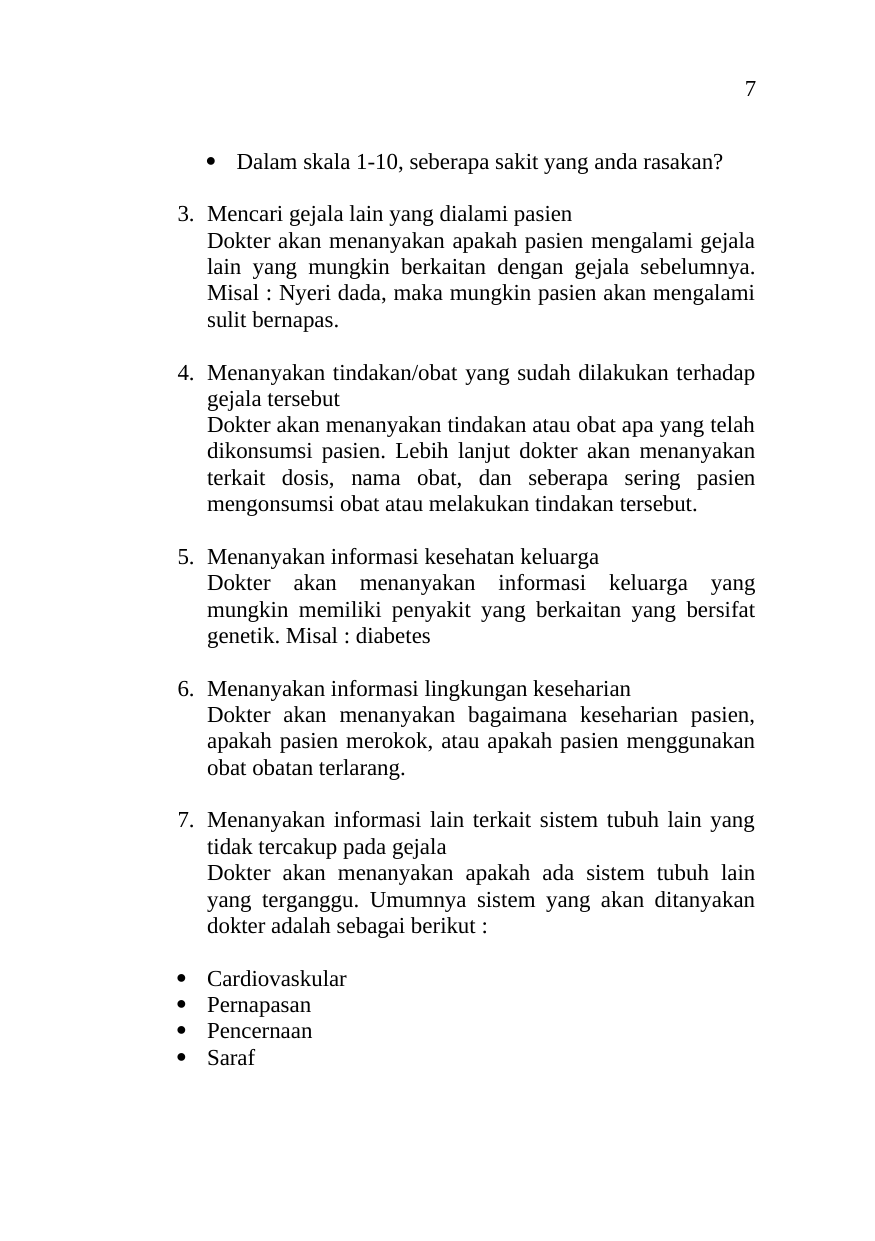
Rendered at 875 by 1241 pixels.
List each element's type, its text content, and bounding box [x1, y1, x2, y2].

list Menanyakan informasi lain terkait sistem tubuh lain yang tidak tercakup pada gejala [177, 807, 756, 859]
list Pencernaan [177, 1017, 756, 1044]
list Mencari gejala lain yang dialami pasien [177, 200, 756, 227]
list Pernapasan [177, 991, 756, 1017]
list Dokter akan menanyakan tindakan atau obat apa yang telah dikonsumsi pasien. Lebih lanjut dokter akan menanyakan terkait dosis, nama obat, dan seberapa sering pasien mengonsumsi obat atau melakukan tindakan tersebut. [207, 411, 756, 517]
list Dalam skala 1-10, seberapa sakit yang anda rasakan? [207, 148, 756, 174]
list Dokter akan menanyakan apakah pasien mengalami gejala lain yang mungkin berkaitan dengan gejala sebelumnya. Misal : Nyeri dada, maka mungkin pasien akan mengalami sulit bernapas. [207, 227, 756, 332]
list Menanyakan tindakan/obat yang sudah dilakukan terhadap gejala tersebut [177, 358, 756, 411]
list Menanyakan informasi kesehatan keluarga [177, 543, 756, 569]
list Cardiovaskular [177, 965, 756, 991]
list Dokter akan menanyakan informasi keluarga yang mungkin memiliki penyakit yang berkaitan yang bersifat genetik. Misal : diabetes [207, 569, 756, 648]
list Dokter akan menanyakan apakah ada sistem tubuh lain yang terganggu. Umumnya sistem yang akan ditanyakan dokter adalah sebagai berikut : [207, 859, 756, 938]
list Menanyakan informasi lingkungan keseharian [177, 675, 756, 701]
list Dokter akan menanyakan bagaimana keseharian pasien, apakah pasien merokok, atau apakah pasien menggunakan obat obatan terlarang. [207, 701, 756, 780]
list Saraf [177, 1044, 756, 1070]
